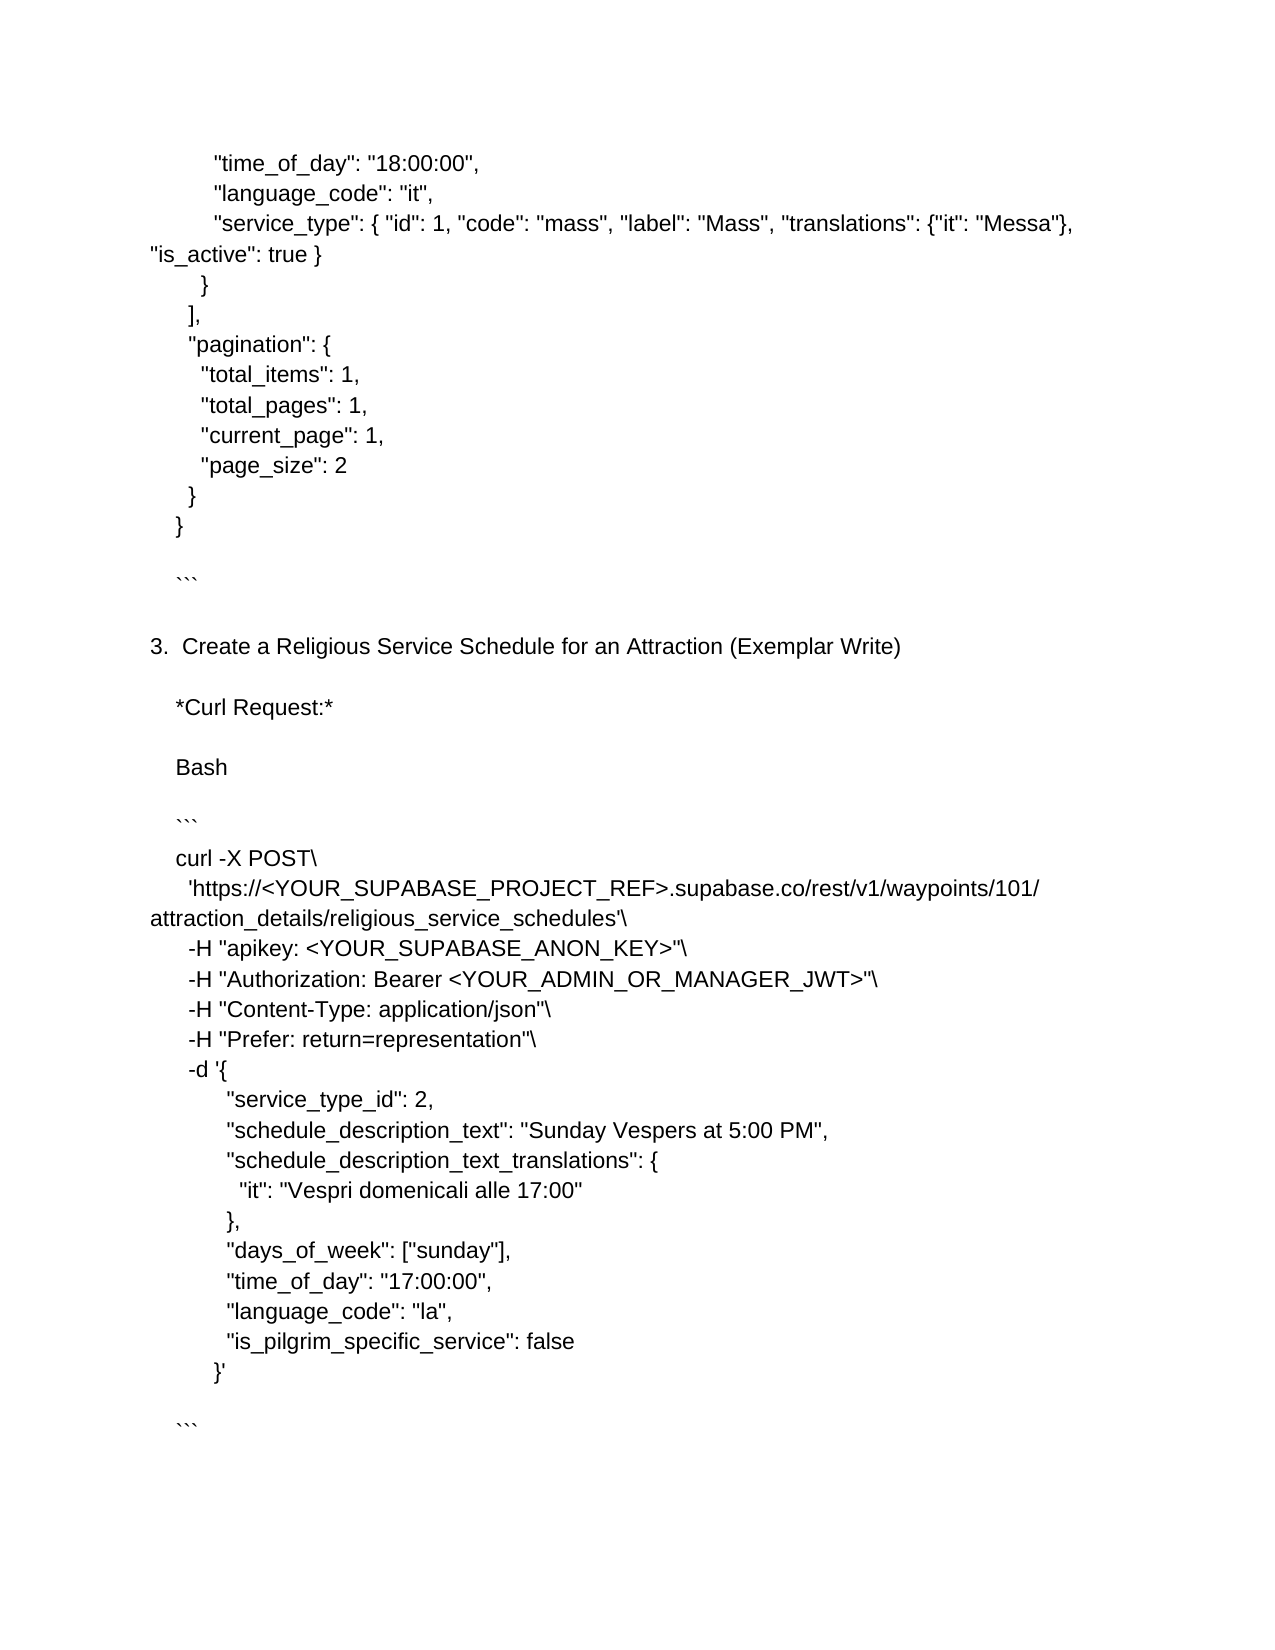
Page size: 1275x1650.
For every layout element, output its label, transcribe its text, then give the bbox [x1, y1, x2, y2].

text }, [150, 1207, 1125, 1234]
text *Curl Request:* [150, 694, 1125, 720]
text "service_type_id": 2, [150, 1086, 1125, 1113]
text ], [150, 301, 1125, 327]
text Bash [150, 754, 1125, 781]
text "total_pages": 1, [150, 392, 1125, 418]
text ``` [150, 1419, 1125, 1445]
text } [150, 482, 1125, 509]
text }' [150, 1358, 1125, 1385]
text "service_type": { "id": 1, "code": "mass", "label": "Mass", "translations": {"it": "Messa"}, "is_active": true } [150, 210, 1125, 267]
text "it": "Vespri domenicali alle 17:00" [150, 1177, 1125, 1203]
text -H "Prefer: return=representation"\ [150, 1026, 1125, 1052]
text "current_page": 1, [150, 422, 1125, 448]
text "time_of_day": "17:00:00", [150, 1268, 1125, 1294]
text curl -X POST\ [150, 845, 1125, 871]
text "schedule_description_text_translations": { [150, 1147, 1125, 1173]
text "language_code": "it", [150, 180, 1125, 207]
text 3. Create a Religious Service Schedule for an Attraction (Exemplar Write) [150, 633, 1125, 660]
text "language_code": "la", [150, 1298, 1125, 1324]
text 'https://<YOUR_SUPABASE_PROJECT_REF>.supabase.co/rest/v1/waypoints/101/attraction_details/religious_service_schedules'\ [150, 875, 1125, 932]
text "days_of_week": ["sunday"], [150, 1237, 1125, 1264]
text ``` [150, 573, 1125, 599]
text "total_items": 1, [150, 361, 1125, 388]
text -H "Content-Type: application/json"\ [150, 996, 1125, 1022]
text "time_of_day": "18:00:00", [150, 150, 1125, 176]
text "pagination": { [150, 331, 1125, 358]
text -d '{ [150, 1056, 1125, 1083]
text "is_pilgrim_specific_service": false [150, 1328, 1125, 1354]
text -H "apikey: <YOUR_SUPABASE_ANON_KEY>"\ [150, 935, 1125, 962]
text -H "Authorization: Bearer <YOUR_ADMIN_OR_MANAGER_JWT>"\ [150, 966, 1125, 992]
text } [150, 271, 1125, 297]
text "schedule_description_text": "Sunday Vespers at 5:00 PM", [150, 1117, 1125, 1143]
text } [150, 512, 1125, 539]
text ``` [150, 814, 1125, 841]
text "page_size": 2 [150, 452, 1125, 478]
